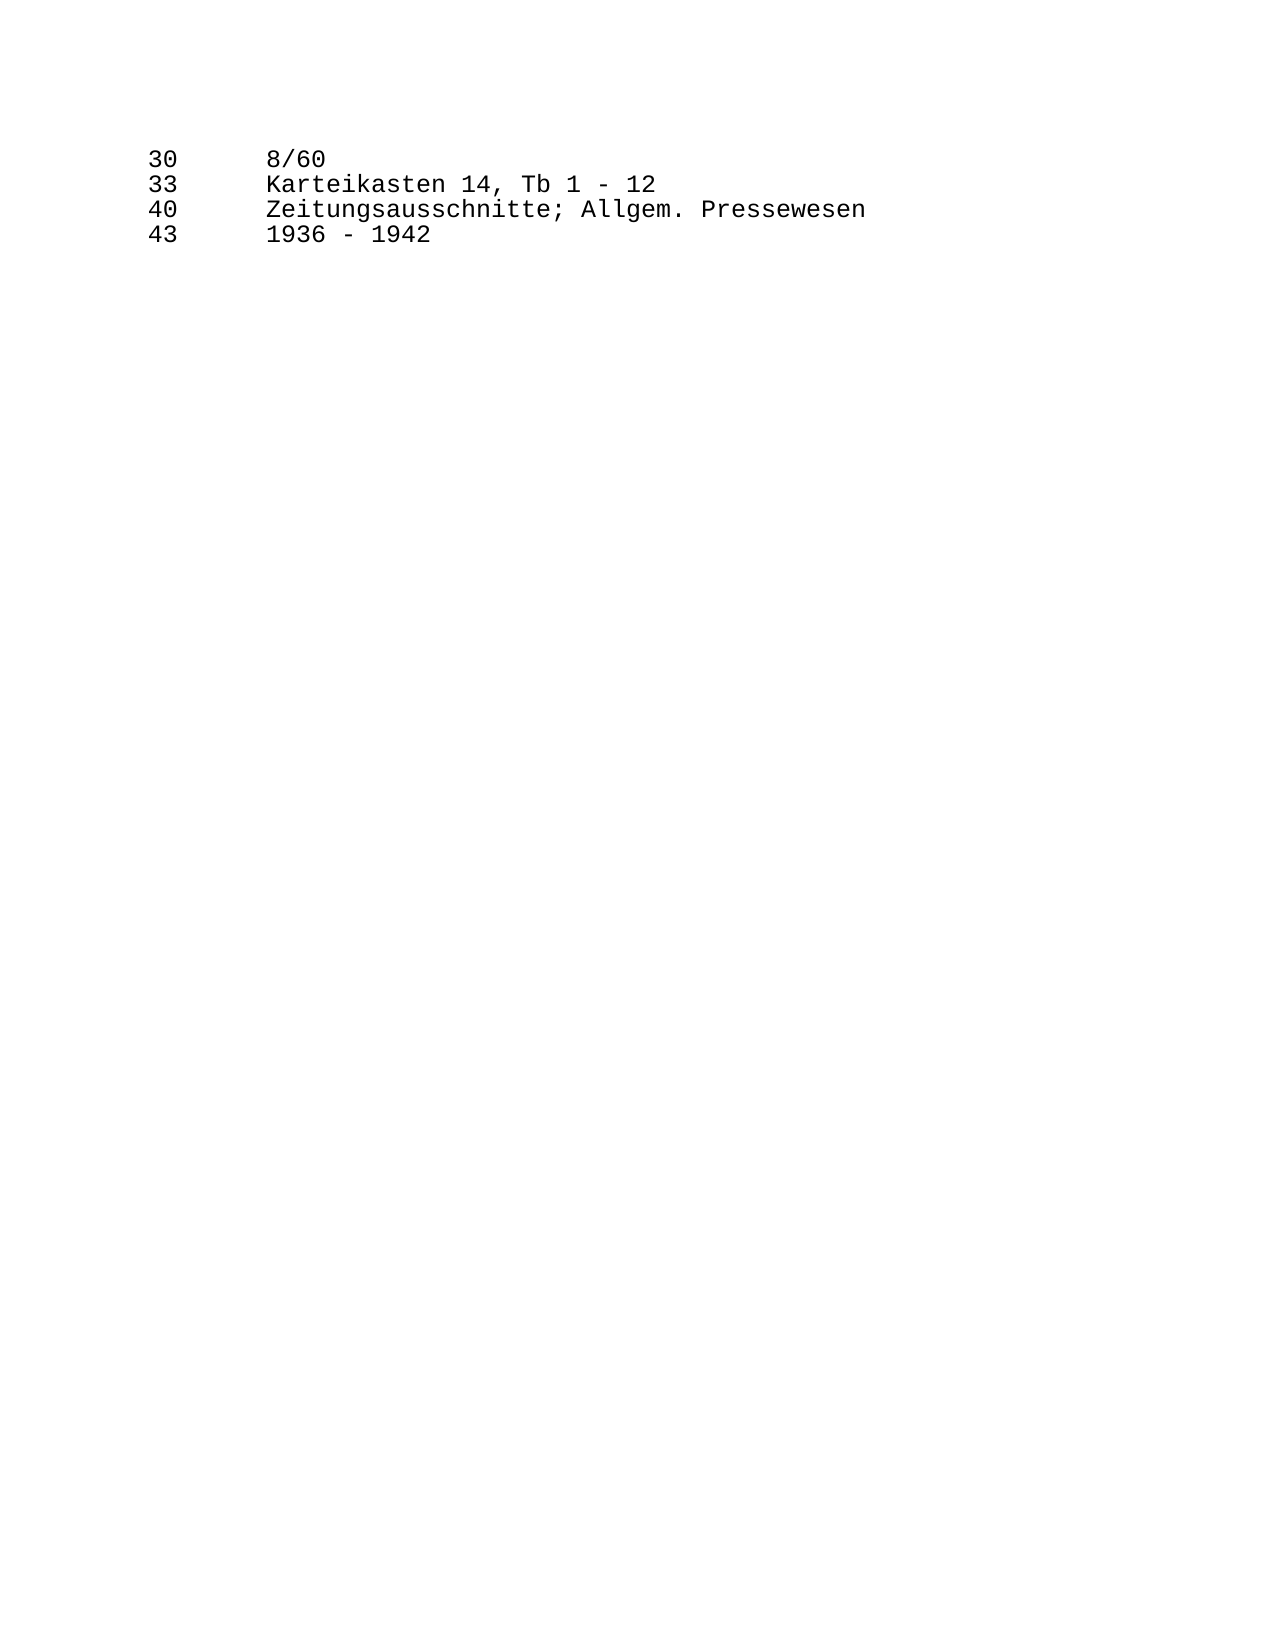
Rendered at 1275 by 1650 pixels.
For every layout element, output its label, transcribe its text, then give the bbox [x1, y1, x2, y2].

text 43 1936 - 1942 [148, 223, 1127, 248]
text 30 8/60 [148, 148, 1127, 173]
text 33 Karteikasten 14, Tb 1 - 12 [148, 173, 1127, 198]
text 40 s[Zeitungsausschnitt]se; Allgem. s[Pressewesen]s [148, 198, 1127, 223]
